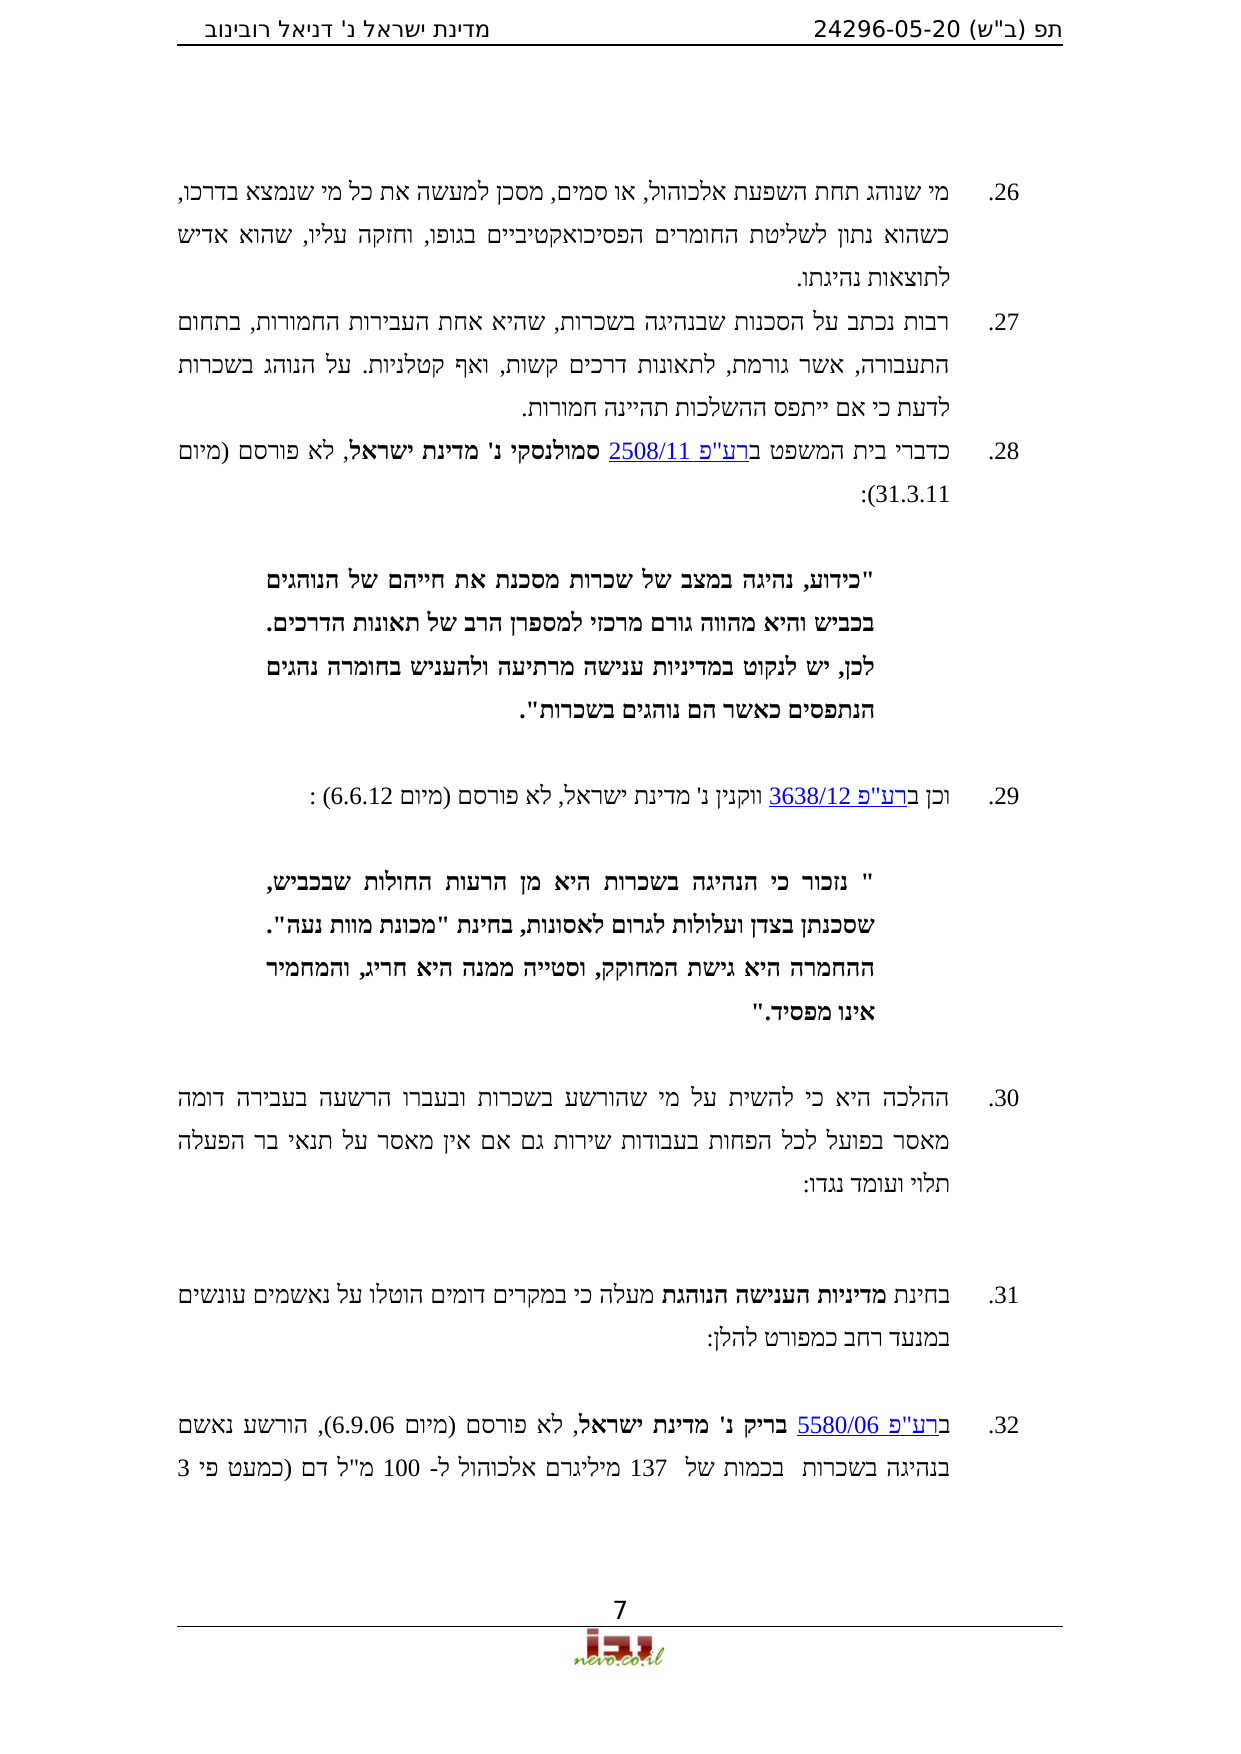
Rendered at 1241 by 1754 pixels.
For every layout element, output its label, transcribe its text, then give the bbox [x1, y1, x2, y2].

list ההלכה היא כי להשית על מי שהורשע בשכרות ובעברו הרשעה בעבירה דומה מאסר בפועל לכל הפחות בעבודות שירות גם אם אין מאסר על תנאי בר הפעלה תלוי ועומד נגדו: [177, 1083, 988, 1198]
picture [574, 1628, 666, 1667]
list רבות נכתב על הסכנות שבנהיגה בשכרות, שהיא אחת העבירות החמורות, בתחום התעבורה, אשר גורמת, לתאונות דרכים קשות, ואף קטלניות. על הנוהג בשכרות לדעת כי אם ייתפס ההשלכות תהיינה חמורות. [177, 307, 988, 422]
list מי שנוהג תחת השפעת אלכוהול, או סמים, מסכן למעשה את כל מי שנמצא בדרכו, כשהוא נתון לשליטת החומרים הפסיכואקטיביים בגופו, וחזקה עליו, שהוא אדיש לתוצאות נהיגתו. [177, 177, 988, 292]
list " נזכור כי הנהיגה בשכרות היא מן הרעות החולות שבכביש, שסכנתן בצדן ועלולות לגרום לאסונות, בחינת "מכונת מוות נעה". ההחמרה היא גישת המחוקק, וסטייה ממנה היא חריג, והמחמיר אינו מפסיד." [266, 867, 876, 1025]
list "כידוע, נהיגה במצב של שכרות מסכנת את חייהם של הנוהגים בכביש והיא מהווה גורם מרכזי למספרן הרב של תאונות הדרכים. לכן, יש לנקוט במדיניות ענישה מרתיעה ולהעניש בחומרה נהגים הנתפסים כאשר הם נוהגים בשכרות". [266, 565, 876, 723]
list וכן ברע"פ 3638/12 ווקנין נ' מדינת ישראל, לא פורסם (מיום 6.6.12) : [177, 781, 988, 810]
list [177, 1410, 988, 1482]
list כדברי בית המשפט ברע"פ 2508/11 סמולנסקי נ' מדינת ישראל, לא פורסם (מיום 31.3.11): [177, 436, 988, 508]
list בחינת מדיניות הענישה הנוהגת מעלה כי במקרים דומים הוטלו על נאשמים עונשים במנעד רחב כמפורט להלן: [177, 1280, 988, 1352]
